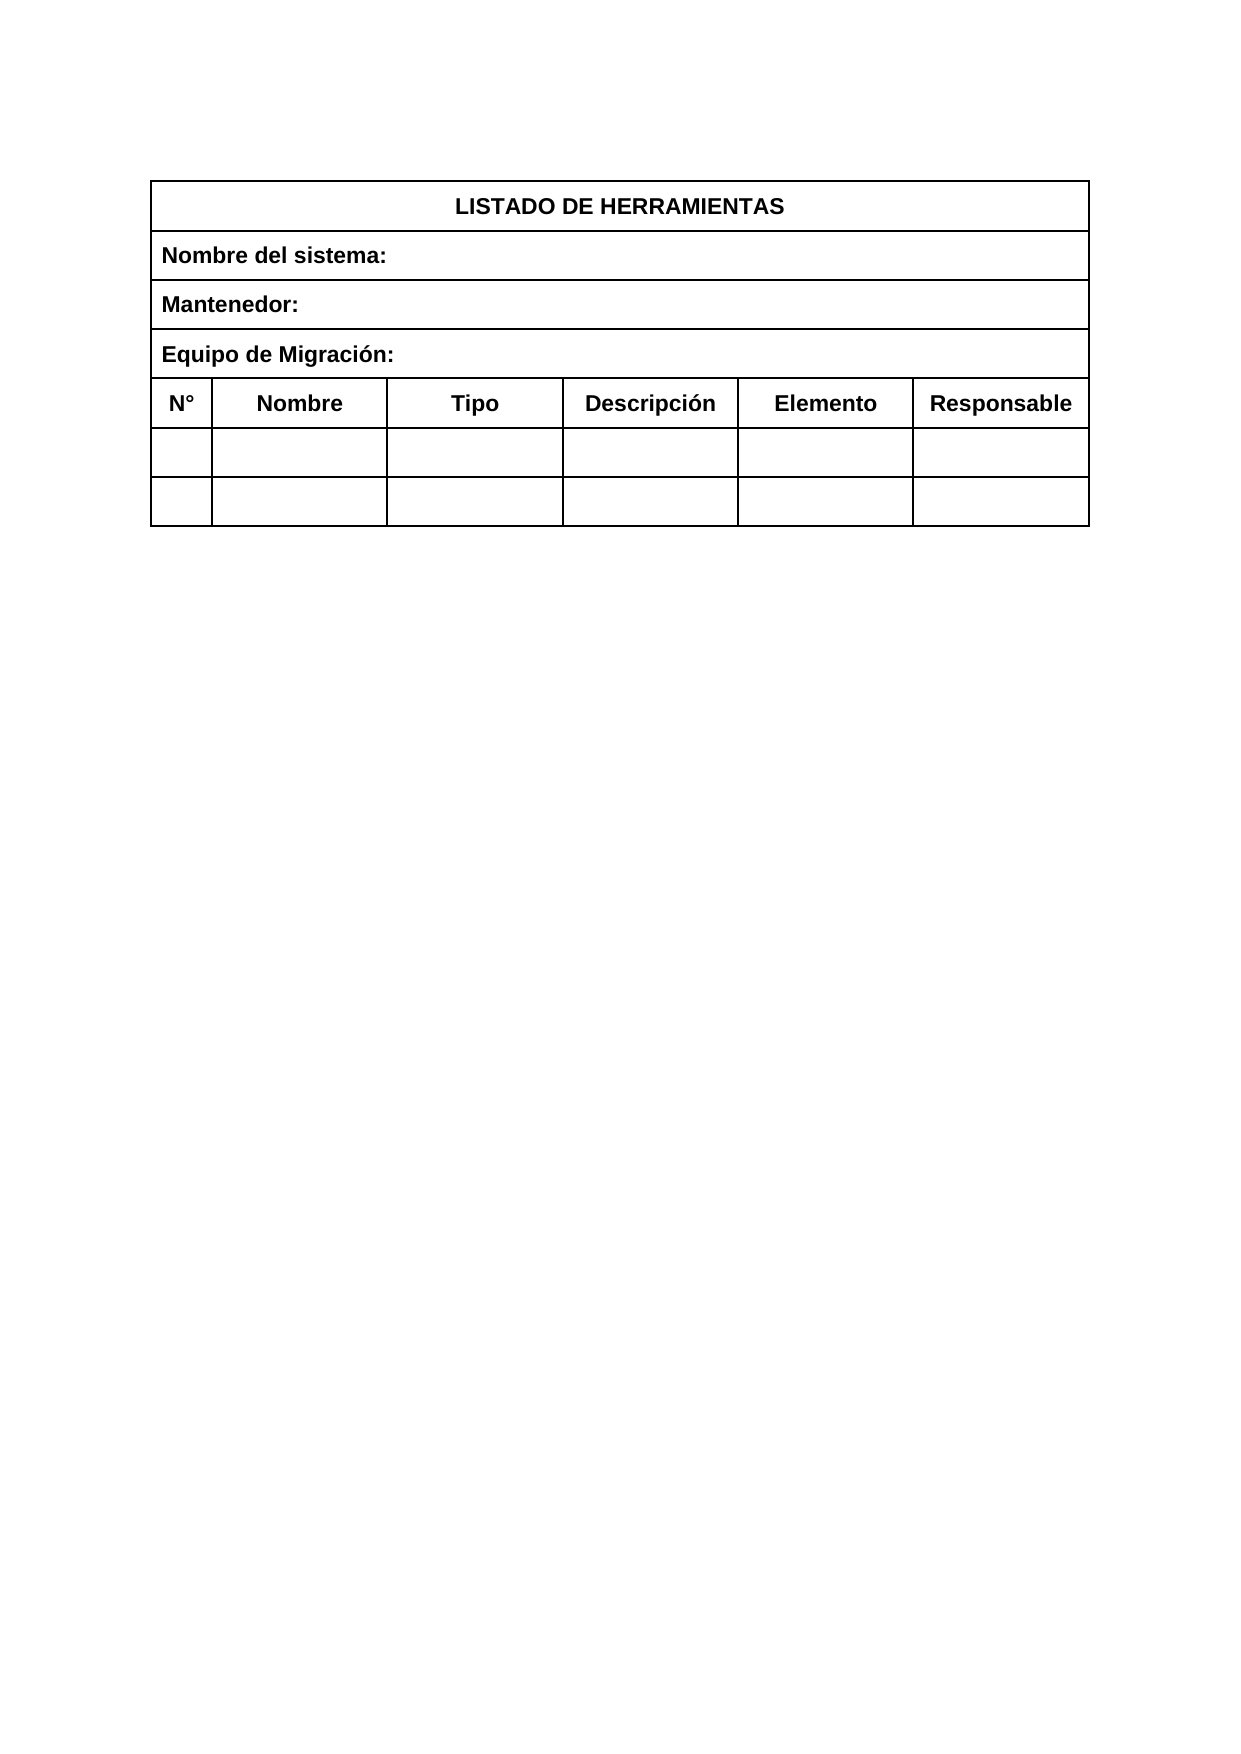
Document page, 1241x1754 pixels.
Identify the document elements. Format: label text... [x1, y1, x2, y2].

table_cell [388, 429, 562, 476]
table_cell Nombre del sistema: [152, 232, 1088, 279]
table_cell N° [152, 379, 211, 427]
table_header LISTADO DE HERRAMIENTAS [152, 182, 1088, 229]
table_cell [739, 429, 912, 476]
table_cell Mantenedor: [152, 281, 1088, 328]
table_cell [564, 429, 737, 476]
table_cell [152, 478, 211, 525]
table_cell [739, 478, 912, 525]
table_cell [213, 429, 386, 476]
table_cell [388, 478, 562, 525]
table_cell [564, 478, 737, 525]
table_cell Equipo de Migración: [152, 330, 1088, 377]
table_cell Nombre [213, 379, 386, 427]
table_cell Tipo [388, 379, 562, 427]
table_cell Descripción [564, 379, 737, 427]
table_cell [914, 478, 1088, 525]
table_cell Elemento [739, 379, 912, 427]
table_cell [213, 478, 386, 525]
table_cell [914, 429, 1088, 476]
table_cell [152, 429, 211, 476]
table_cell Responsable [914, 379, 1088, 427]
